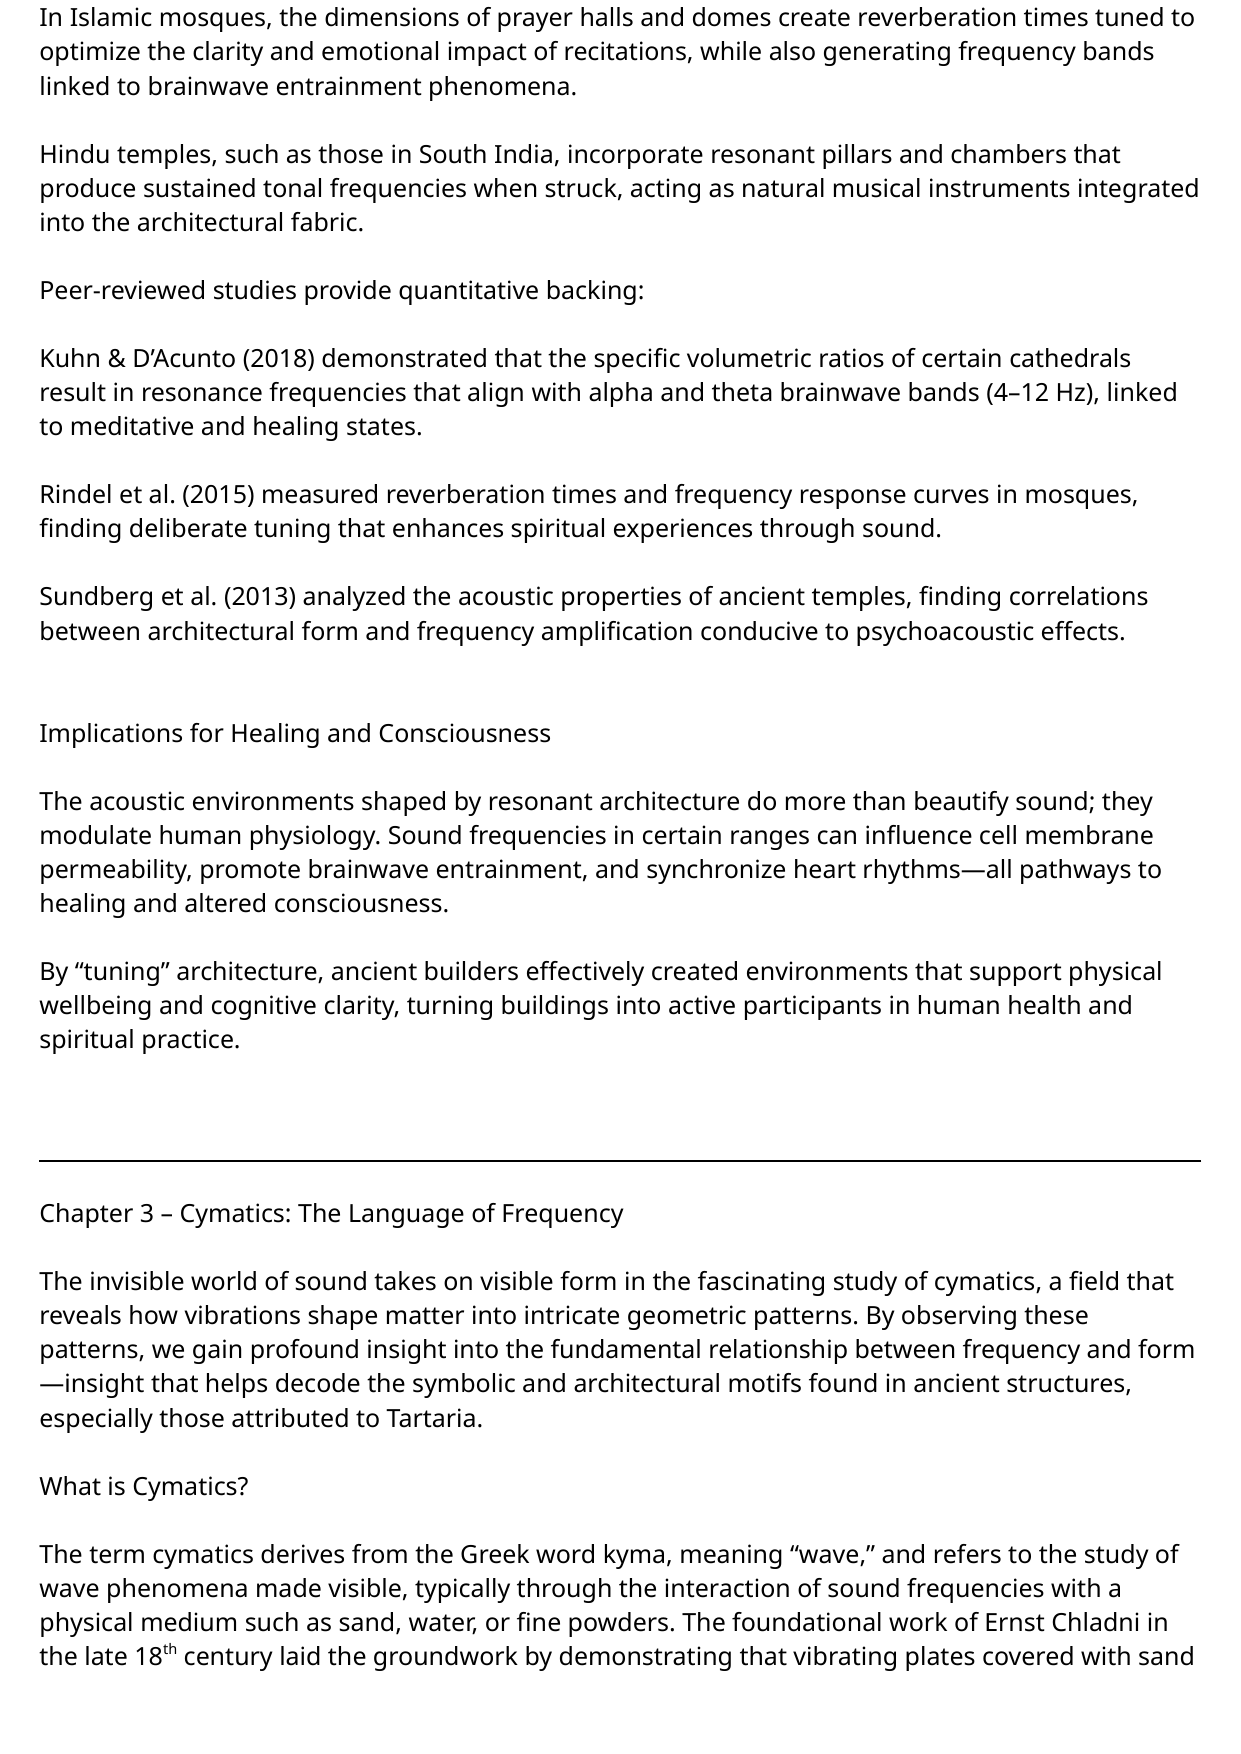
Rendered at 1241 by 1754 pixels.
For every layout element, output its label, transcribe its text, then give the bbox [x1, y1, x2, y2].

text Rindel et al. (2015) measured reverberation times and frequency response curves in mosques, finding deliberate tuning that enhances spiritual experiences through sound. [39, 477, 1201, 545]
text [39, 1536, 1201, 1673]
text In Islamic mosques, the dimensions of prayer halls and domes create reverberation times tuned to optimize the clarity and emotional impact of recitations, while also generating frequency bands linked to brainwave entrainment phenomena. [39, 0, 1201, 102]
text The acoustic environments shaped by resonant architecture do more than beautify sound; they modulate human physiology. Sound frequencies in certain ranges can influence cell membrane permeability, promote brainwave entrainment, and synchronize heart rhythms—all pathways to healing and altered consciousness. [39, 783, 1201, 920]
text The invisible world of sound takes on visible form in the fascinating study of cymatics, a field that reveals how vibrations shape matter into intricate geometric patterns. By observing these patterns, we gain profound insight into the fundamental relationship between frequency and form—insight that helps decode the symbolic and architectural motifs found in ancient structures, especially those attributed to Tartaria. [39, 1264, 1201, 1434]
text Peer-reviewed studies provide quantitative backing: [39, 272, 1201, 307]
text Kuhn & D’Acunto (2018) demonstrated that the specific volumetric ratios of certain cathedrals result in resonance frequencies that align with alpha and theta brainwave bands (4–12 Hz), linked to meditative and healing states. [39, 341, 1201, 443]
text What is Cymatics? [39, 1468, 1201, 1502]
text Chapter 3 – Cymatics: The Language of Frequency [39, 1196, 1201, 1230]
text Hindu temples, such as those in South India, incorporate resonant pillars and chambers that produce sustained tonal frequencies when struck, acting as natural musical instruments integrated into the architectural fabric. [39, 136, 1201, 238]
text Sundberg et al. (2013) analyzed the acoustic properties of ancient temples, finding correlations between architectural form and frequency amplification conducive to psychoacoustic effects. [39, 579, 1201, 647]
text By “tuning” architecture, ancient builders effectively created environments that support physical wellbeing and cognitive clarity, turning buildings into active participants in human health and spiritual practice. [39, 954, 1201, 1056]
text Implications for Healing and Consciousness [39, 715, 1201, 749]
